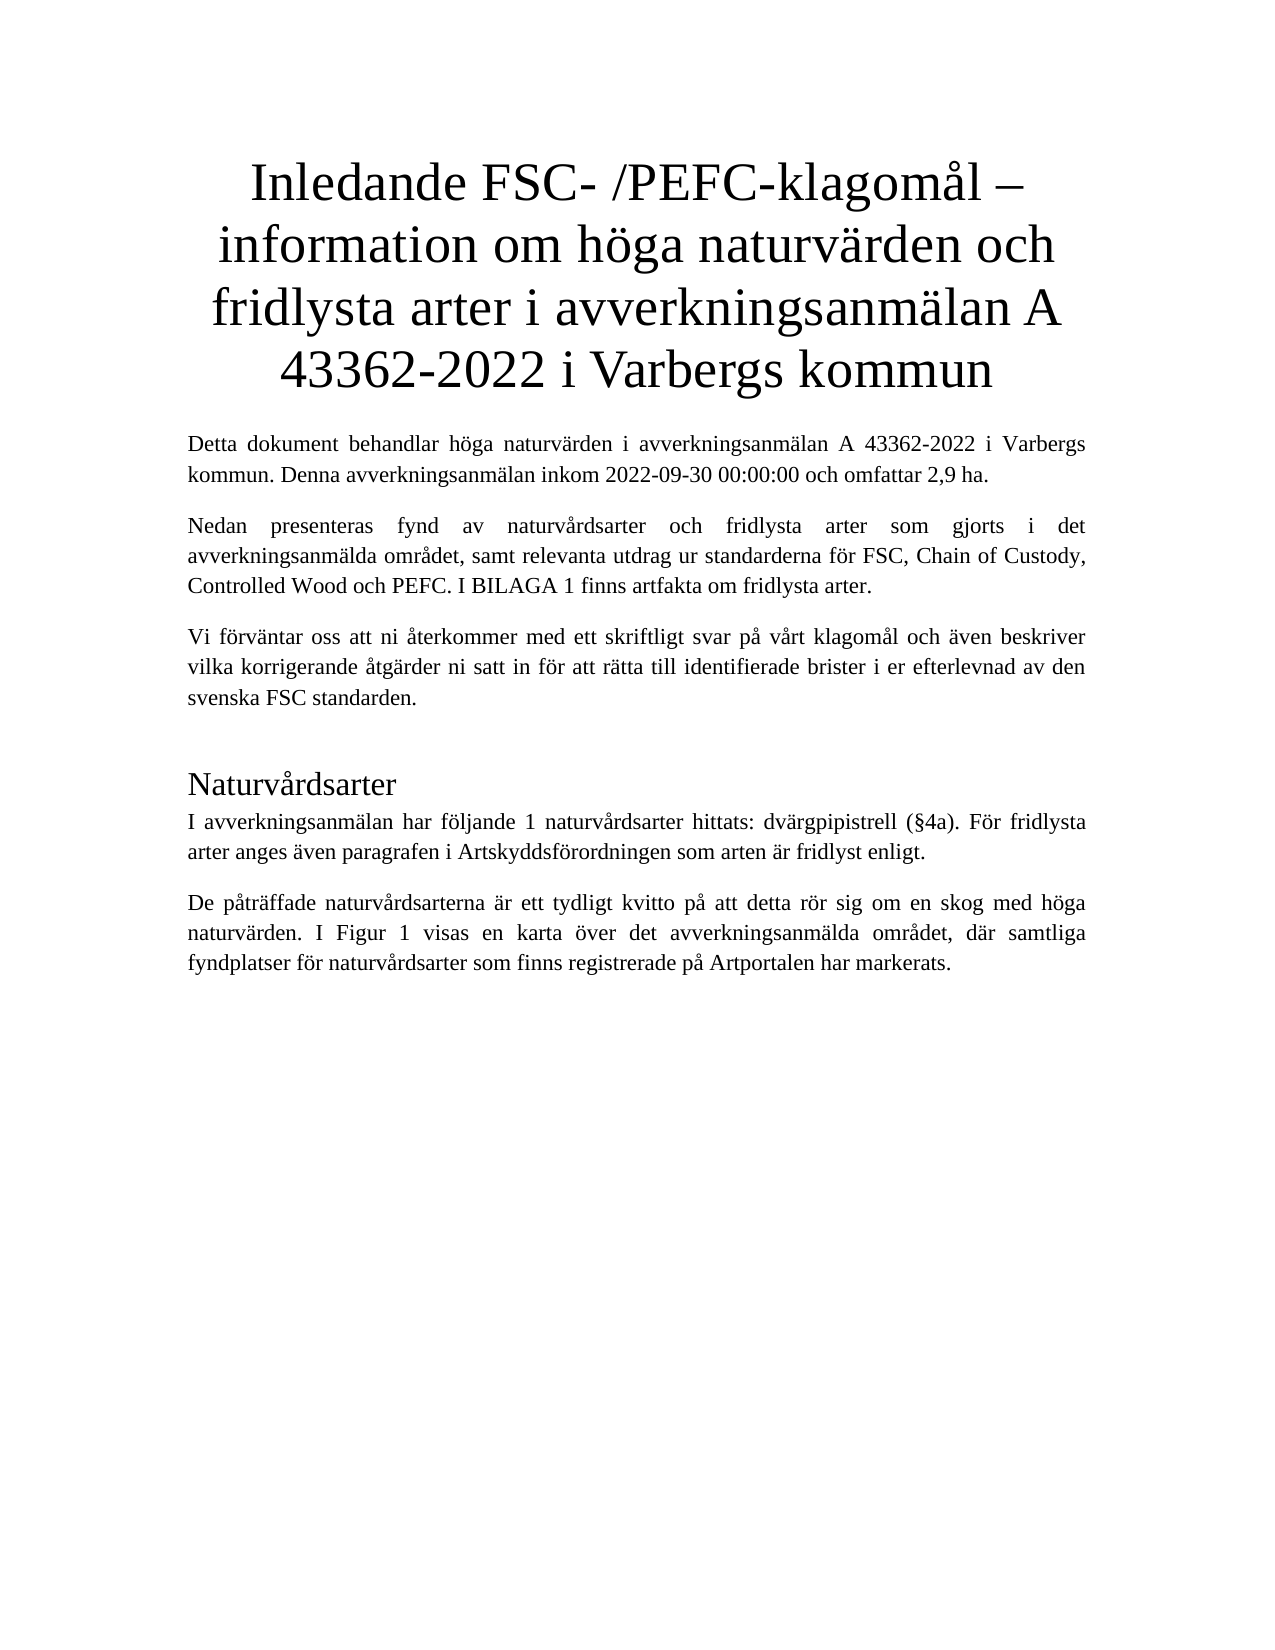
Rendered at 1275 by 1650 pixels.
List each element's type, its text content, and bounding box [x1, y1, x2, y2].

text Detta dokument behandlar höga naturvärden i avverkningsanmälan A 43362-2022 i Varbergs kommun. Denna avverkningsanmälan inkom 2022-09-30 00:00:00 och omfattar 2,9 ha. [187, 430, 1087, 487]
text Nedan presenteras fynd av naturvårdsarter och fridlysta arter som gjorts i det avverkningsanmälda området, samt relevanta utdrag ur standarderna för FSC, Chain of Custody, Controlled Wood och PEFC. I BILAGA 1 finns artfakta om fridlysta arter. [187, 512, 1087, 598]
text I avverkningsanmälan har följande 1 naturvårdsarter hittats: dvärgpipistrell (§4a). För fridlysta arter anges även paragrafen i Artskyddsförordningen som arten är fridlyst enligt. [187, 808, 1087, 864]
text Vi förväntar oss att ni återkommer med ett skriftligt svar på vårt klagomål och även beskriver vilka korrigerande åtgärder ni satt in för att rätta till identifierade brister i er efterlevnad av den svenska FSC standarden. [187, 623, 1087, 710]
subtitle Naturvårdsarter [187, 764, 1087, 802]
title Inledande FSC- /PEFC-klagomål – information om höga naturvärden och fridlysta arter i avverkningsanmälan A 43362-2022 i Varbergs kommun [187, 150, 1087, 399]
text De påträffade naturvårdsarterna är ett tydligt kvitto på att detta rör sig om en skog med höga naturvärden. I Figur 1 visas en karta över det avverkningsanmälda området, där samtliga fyndplatser för naturvårdsarter som finns registrerade på Artportalen har markerats. [187, 889, 1087, 976]
